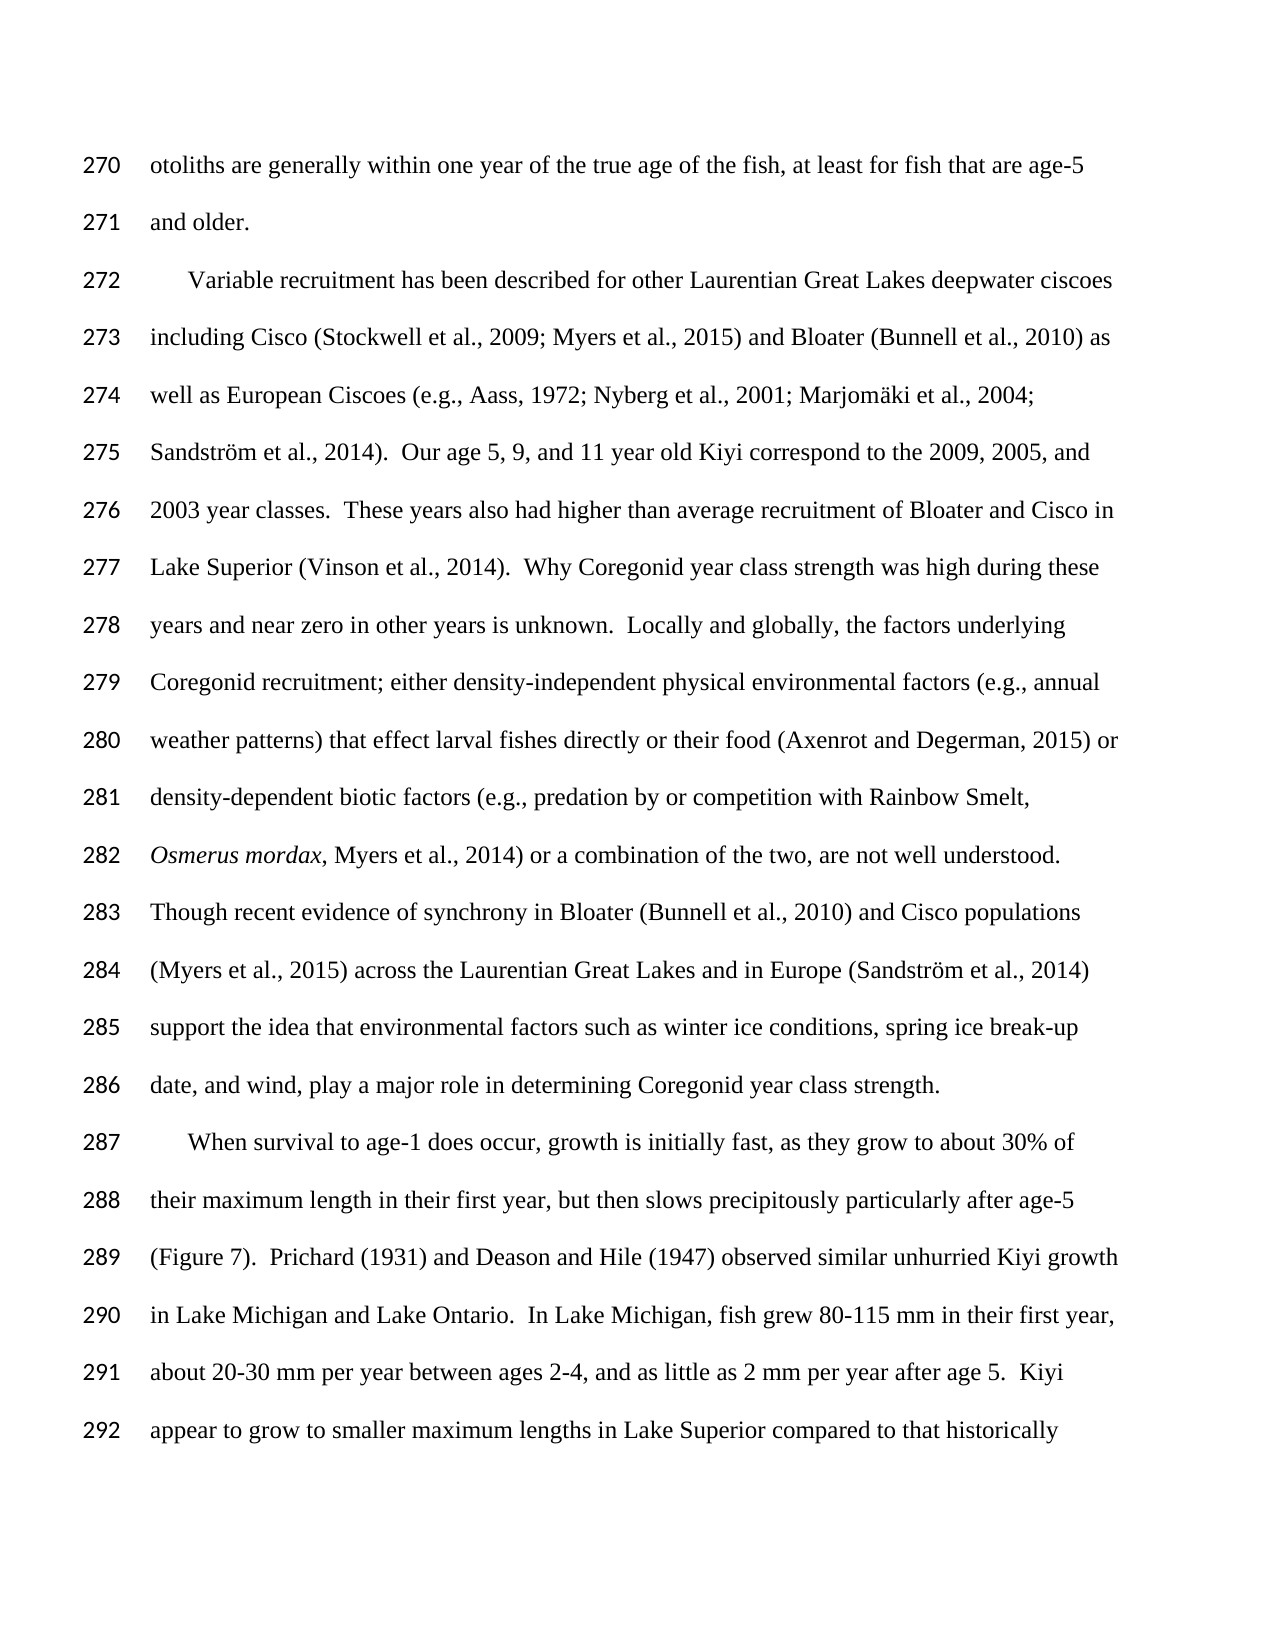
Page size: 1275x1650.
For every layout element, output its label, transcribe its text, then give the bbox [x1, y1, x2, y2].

text Variable recruitment has been described for other Laurentian Great Lakes deepwater ciscoes including Cisco (Stockwell et al., 2009; Myers et al., 2015) and Bloater (Bunnell et al., 2010) as well as European Ciscoes (e.g., Aass, 1972; Nyberg et al., 2001; Marjomäki et al., 2004; Sandström et al., 2014). Our age 5, 9, and 11 year old Kiyi correspond to the 2009, 2005, and 2003 year classes. These years also had higher than average recruitment of Bloater and Cisco in Lake Superior (Vinson et al., 2014). Why Coregonid year class strength was high during these years and near zero in other years is unknown. Locally and globally, the factors underlying Coregonid recruitment; either density-independent physical environmental factors (e.g., annual weather patterns) that effect larval fishes directly or their food (Axenrot and Degerman, 2015) or density-dependent biotic factors (e.g., predation by or competition with Rainbow Smelt, Osmerus mordax, Myers et al., 2014) or a combination of the two, are not well understood. Though recent evidence of synchrony in Bloater (Bunnell et al., 2010) and Cisco populations (Myers et al., 2015) across the Laurentian Great Lakes and in Europe (Sandström et al., 2014) support the idea that environmental factors such as winter ice conditions, spring ice break-up date, and wind, play a major role in determining Coregonid year class strength. [150, 265, 1125, 1099]
